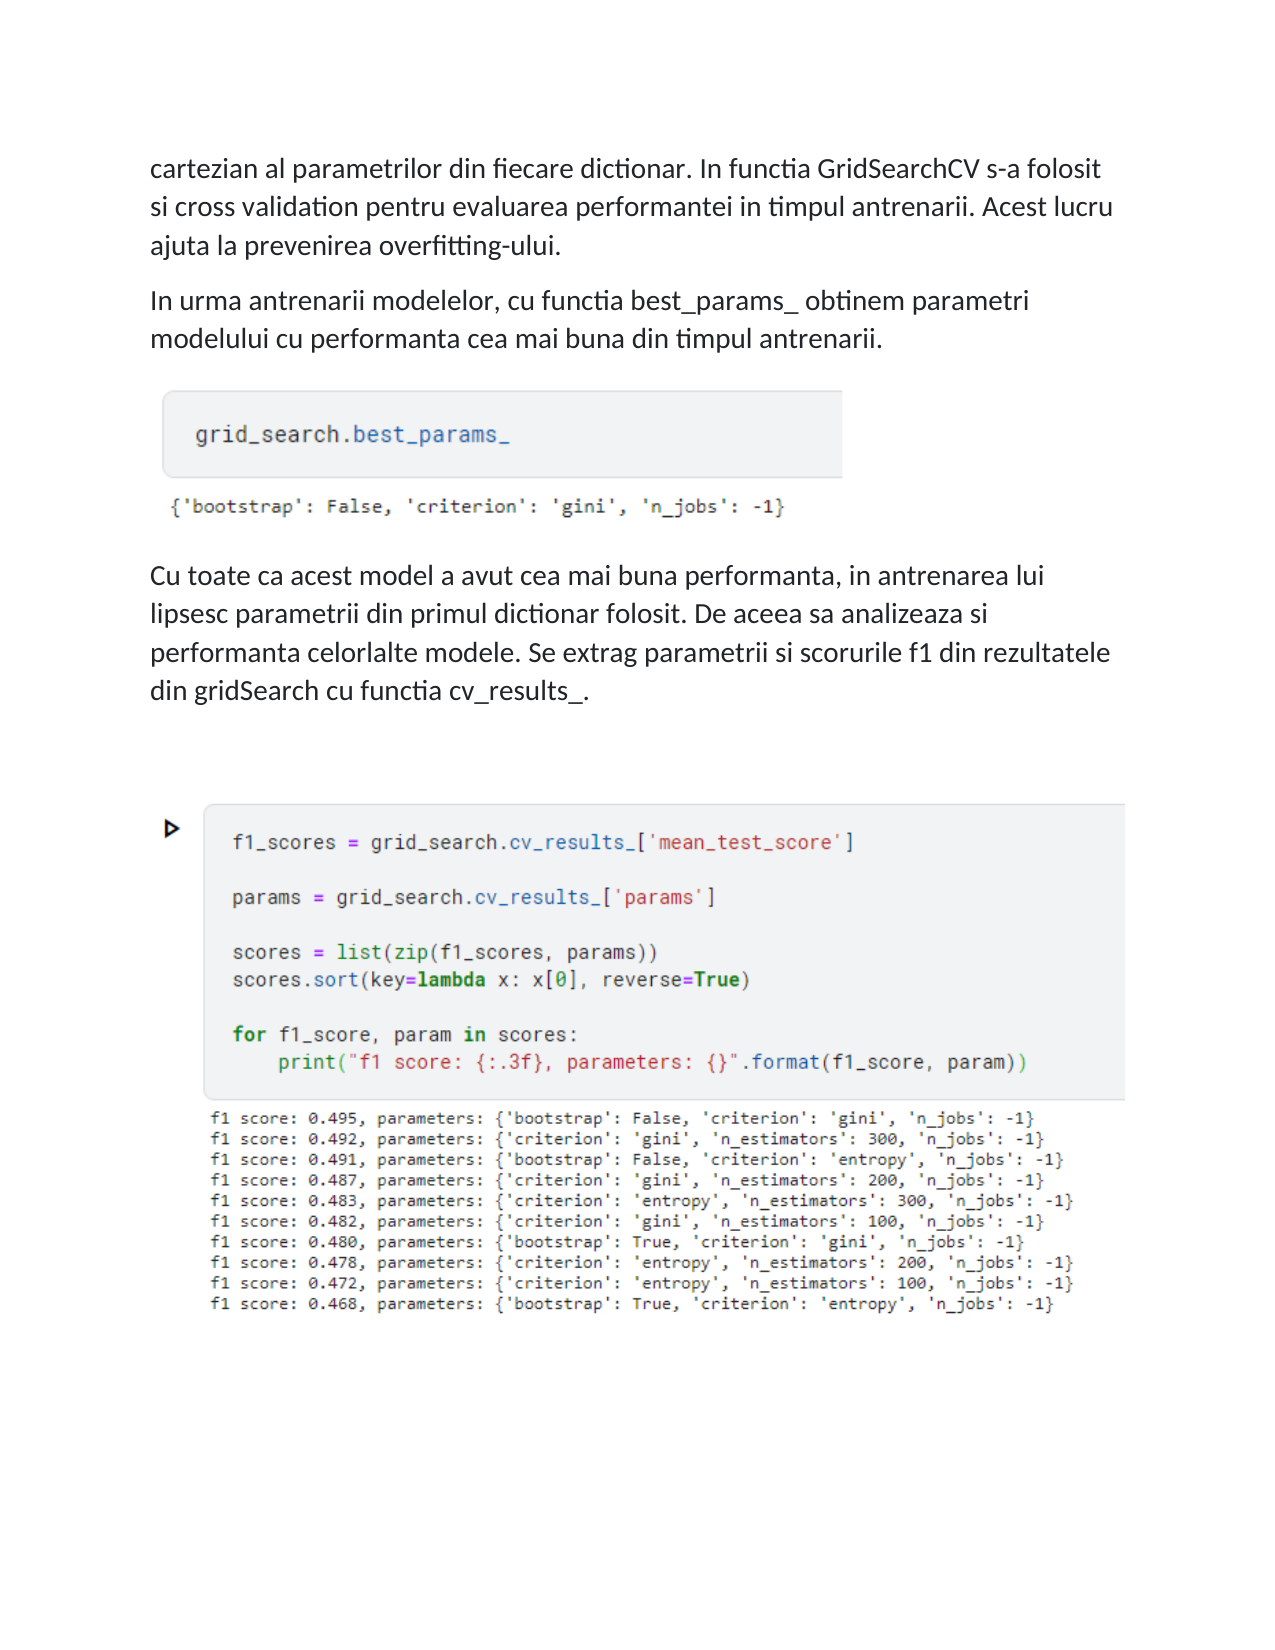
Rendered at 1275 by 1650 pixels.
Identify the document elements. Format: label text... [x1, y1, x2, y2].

picture [150, 375, 843, 538]
text In urma antrenarii modelelor, cu functia best_params_ obtinem parametri modelului cu performanta cea mai buna din timpul antrenarii. [150, 282, 1125, 356]
picture [150, 782, 1125, 1323]
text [150, 150, 1125, 262]
text Cu toate ca acest model a avut cea mai buna performanta, in antrenarea lui lipsesc parametrii din primul dictionar folosit. De aceea sa analizeaza si performanta celorlalte modele. Se extrag parametrii si scorurile f1 din rezultatele din gridSearch cu functia cv_results_. [150, 557, 1125, 708]
